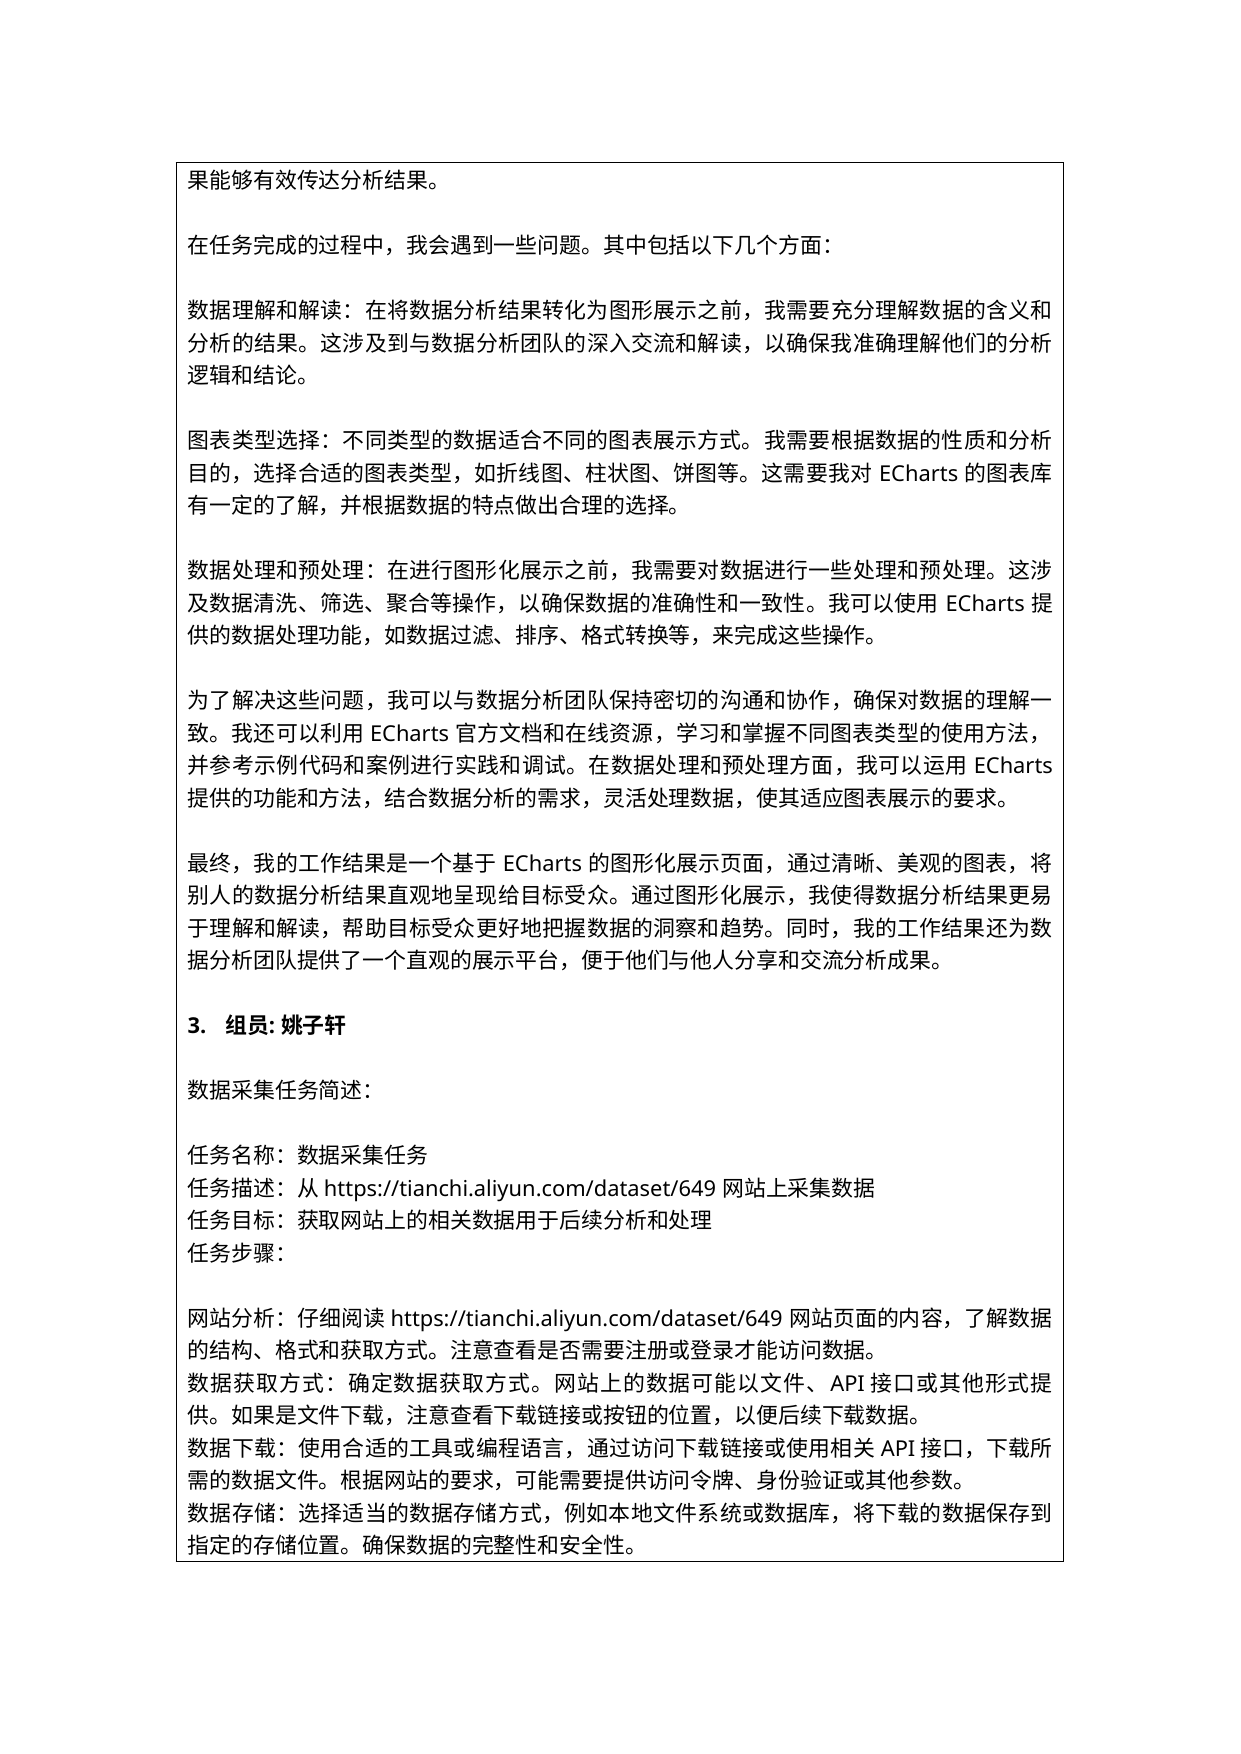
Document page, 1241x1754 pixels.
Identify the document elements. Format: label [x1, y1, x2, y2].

table_cell [177, 163, 1063, 1561]
